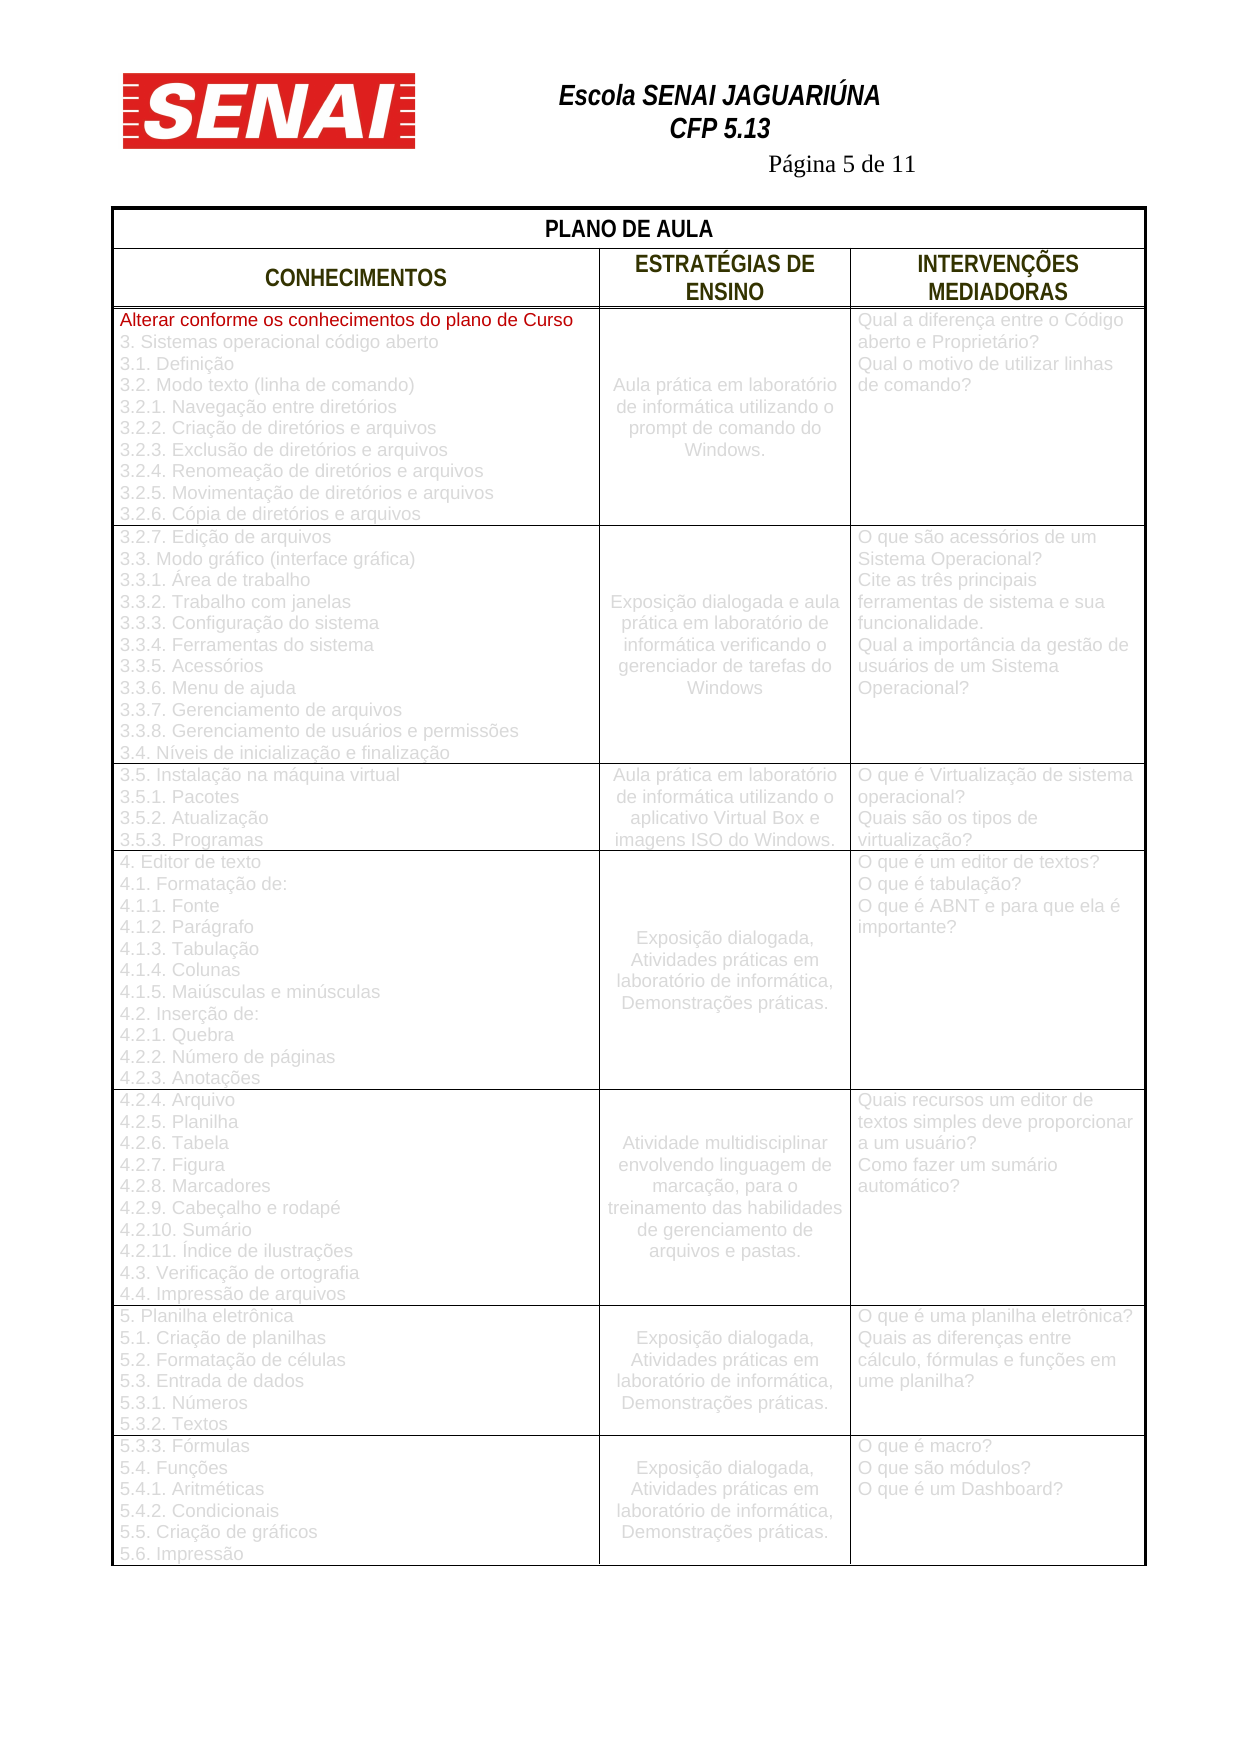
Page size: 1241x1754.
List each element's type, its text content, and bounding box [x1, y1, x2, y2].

table_cell INTERVENÇÕES MEDIADORAS [851, 249, 1144, 306]
table_cell ESTRATÉGIAS DE ENSINO [600, 249, 850, 306]
picture [118, 73, 415, 149]
table_cell CONHECIMENTOS [114, 249, 599, 306]
table_cell Quais recursos um editor de textos simples deve proporcionar a um usuário? Como fazer um sumário automático? [851, 1090, 1144, 1305]
table_cell 5.3.3. Fórmulas 5.4. Funções 5.4.1. Aritméticas 5.4.2. Condicionais 5.5. Criação de gráficos 5.6. Impressão [114, 1436, 599, 1564]
table_cell Exposição dialogada, Atividades práticas em laboratório de informática, Demonstrações práticas. [600, 1436, 850, 1564]
table_cell Alterar conforme os conhecimentos do plano de Curso 3. Sistemas operacional código aberto 3.1. Definição 3.2. Modo texto (linha de comando) 3.2.1. Navegação entre diretórios 3.2.2. Criação de diretórios e arquivos 3.2.3. Exclusão de diretórios e arquivos 3.2.4. Renomeação de diretórios e arquivos 3.2.5. Movimentação de diretórios e arquivos 3.2.6. Cópia de diretórios e arquivos [114, 309, 599, 525]
table_cell O que é um editor de textos? O que é tabulação? O que é ABNT e para que ela é importante? [851, 851, 1144, 1088]
table_cell Atividade multidisciplinar envolvendo linguagem de marcação, para o treinamento das habilidades de gerenciamento de arquivos e pastas. [600, 1090, 850, 1305]
table_cell O que são acessórios de um Sistema Operacional? Cite as três principais ferramentas de sistema e sua funcionalidade. Qual a importância da gestão de usuários de um Sistema Operacional? [851, 526, 1144, 763]
table_cell Exposição dialogada, Atividades práticas em laboratório de informática, Demonstrações práticas. [600, 851, 850, 1088]
table_cell 4.2.4. Arquivo 4.2.5. Planilha 4.2.6. Tabela 4.2.7. Figura 4.2.8. Marcadores 4.2.9. Cabeçalho e rodapé 4.2.10. Sumário 4.2.11. Índice de ilustrações 4.3. Verificação de ortografia 4.4. Impressão de arquivos [114, 1090, 599, 1305]
table_cell Qual a diferença entre o Código aberto e Proprietário? Qual o motivo de utilizar linhas de comando? [851, 309, 1144, 525]
table_cell Aula prática em laboratório de informática utilizando o aplicativo Virtual Box e imagens ISO do Windows. [600, 764, 850, 850]
table_cell Aula prática em laboratório de informática utilizando o prompt de comando do Windows. [600, 309, 850, 525]
table_cell O que é macro? O que são módulos? O que é um Dashboard? [851, 1436, 1144, 1564]
table_cell 4. Editor de texto 4.1. Formatação de: 4.1.1. Fonte 4.1.2. Parágrafo 4.1.3. Tabulação 4.1.4. Colunas 4.1.5. Maiúsculas e minúsculas 4.2. Inserção de: 4.2.1. Quebra 4.2.2. Número de páginas 4.2.3. Anotações [114, 851, 599, 1088]
table_cell O que é uma planilha eletrônica? Quais as diferenças entre cálculo, fórmulas e funções em ume planilha? [851, 1306, 1144, 1434]
table_header PLANO DE AULA [114, 210, 1144, 248]
table_cell O que é Virtualização de sistema operacional? Quais são os tipos de virtualização? [851, 764, 1144, 850]
table_cell 3.2.7. Edição de arquivos 3.3. Modo gráfico (interface gráfica) 3.3.1. Área de trabalho 3.3.2. Trabalho com janelas 3.3.3. Configuração do sistema 3.3.4. Ferramentas do sistema 3.3.5. Acessórios 3.3.6. Menu de ajuda 3.3.7. Gerenciamento de arquivos 3.3.8. Gerenciamento de usuários e permissões 3.4. Níveis de inicialização e finalização [114, 526, 599, 763]
table_cell Exposição dialogada e aula prática em laboratório de informática verificando o gerenciador de tarefas do Windows [600, 526, 850, 763]
table_cell Exposição dialogada, Atividades práticas em laboratório de informática, Demonstrações práticas. [600, 1306, 850, 1434]
table_cell 3.5. Instalação na máquina virtual 3.5.1. Pacotes 3.5.2. Atualização 3.5.3. Programas [114, 764, 599, 850]
table_cell 5. Planilha eletrônica 5.1. Criação de planilhas 5.2. Formatação de células 5.3. Entrada de dados 5.3.1. Números 5.3.2. Textos [114, 1306, 599, 1434]
